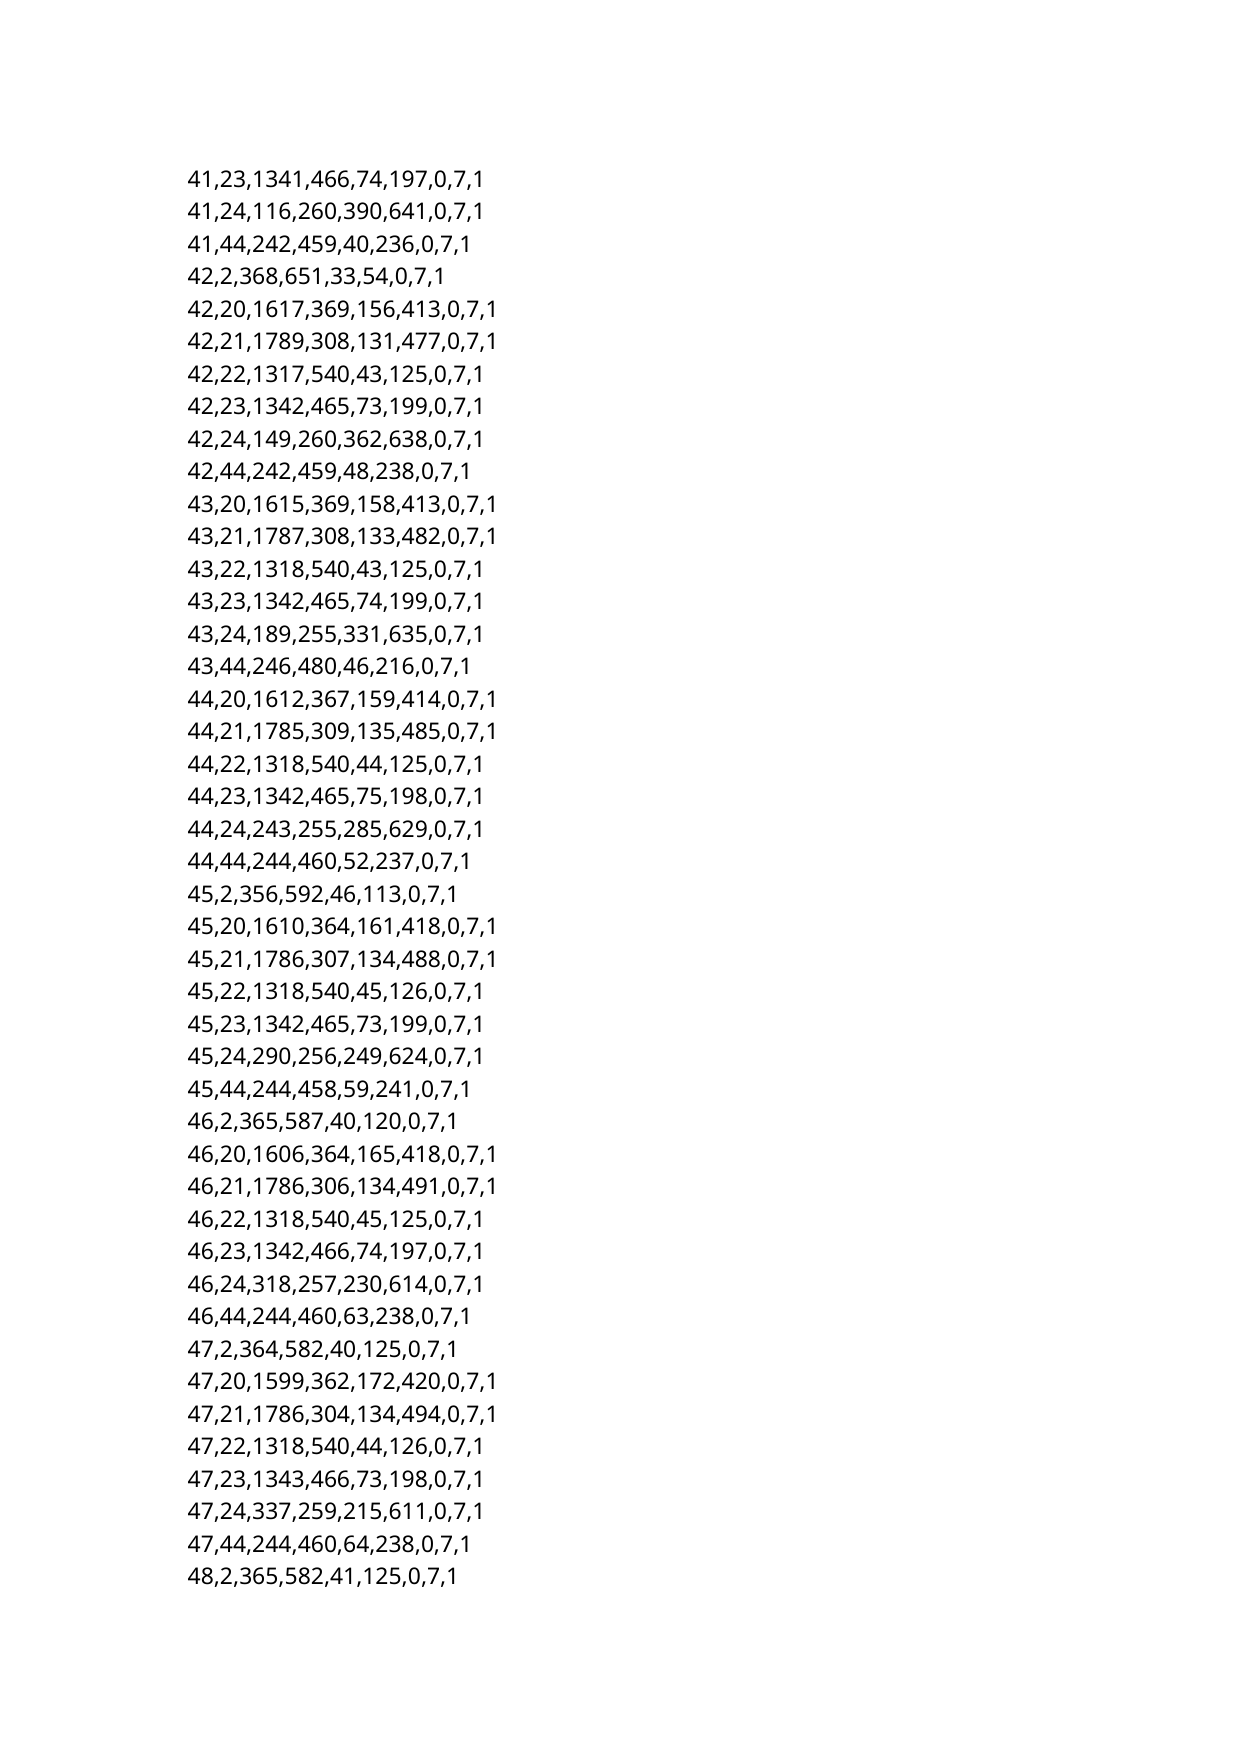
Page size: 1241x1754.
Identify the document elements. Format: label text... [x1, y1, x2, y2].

text 47,24,337,259,215,611,0,7,1 [187, 1494, 1053, 1527]
text 45,2,356,592,46,113,0,7,1 [187, 877, 1053, 909]
text 42,22,1317,540,43,125,0,7,1 [187, 357, 1053, 389]
text 45,24,290,256,249,624,0,7,1 [187, 1039, 1053, 1072]
text 48,2,365,582,41,125,0,7,1 [187, 1559, 1053, 1592]
text 43,24,189,255,331,635,0,7,1 [187, 617, 1053, 649]
text 43,21,1787,308,133,482,0,7,1 [187, 519, 1053, 552]
text 41,44,242,459,40,236,0,7,1 [187, 227, 1053, 259]
text 42,2,368,651,33,54,0,7,1 [187, 259, 1053, 292]
text 41,23,1341,466,74,197,0,7,1 [187, 162, 1053, 194]
text 46,20,1606,364,165,418,0,7,1 [187, 1137, 1053, 1169]
text 45,20,1610,364,161,418,0,7,1 [187, 909, 1053, 942]
text 42,24,149,260,362,638,0,7,1 [187, 422, 1053, 454]
text 43,44,246,480,46,216,0,7,1 [187, 649, 1053, 682]
text 44,24,243,255,285,629,0,7,1 [187, 812, 1053, 844]
text 42,21,1789,308,131,477,0,7,1 [187, 324, 1053, 357]
text 46,22,1318,540,45,125,0,7,1 [187, 1202, 1053, 1234]
text 45,22,1318,540,45,126,0,7,1 [187, 974, 1053, 1007]
text 44,44,244,460,52,237,0,7,1 [187, 844, 1053, 877]
text 47,20,1599,362,172,420,0,7,1 [187, 1364, 1053, 1397]
text 44,22,1318,540,44,125,0,7,1 [187, 747, 1053, 779]
text 42,20,1617,369,156,413,0,7,1 [187, 292, 1053, 324]
text 46,24,318,257,230,614,0,7,1 [187, 1267, 1053, 1299]
text 46,21,1786,306,134,491,0,7,1 [187, 1169, 1053, 1202]
text 46,2,365,587,40,120,0,7,1 [187, 1104, 1053, 1137]
text 43,23,1342,465,74,199,0,7,1 [187, 584, 1053, 617]
text 47,44,244,460,64,238,0,7,1 [187, 1527, 1053, 1559]
text 43,22,1318,540,43,125,0,7,1 [187, 552, 1053, 584]
text 46,23,1342,466,74,197,0,7,1 [187, 1234, 1053, 1267]
text 43,20,1615,369,158,413,0,7,1 [187, 487, 1053, 519]
text 44,23,1342,465,75,198,0,7,1 [187, 779, 1053, 812]
text 46,44,244,460,63,238,0,7,1 [187, 1299, 1053, 1332]
text 41,24,116,260,390,641,0,7,1 [187, 194, 1053, 227]
text 44,20,1612,367,159,414,0,7,1 [187, 682, 1053, 714]
text 47,2,364,582,40,125,0,7,1 [187, 1332, 1053, 1364]
text 47,22,1318,540,44,126,0,7,1 [187, 1429, 1053, 1462]
text 44,21,1785,309,135,485,0,7,1 [187, 714, 1053, 747]
text 45,23,1342,465,73,199,0,7,1 [187, 1007, 1053, 1039]
text 45,44,244,458,59,241,0,7,1 [187, 1072, 1053, 1104]
text 47,21,1786,304,134,494,0,7,1 [187, 1397, 1053, 1429]
text 45,21,1786,307,134,488,0,7,1 [187, 942, 1053, 974]
text 42,44,242,459,48,238,0,7,1 [187, 454, 1053, 487]
text 47,23,1343,466,73,198,0,7,1 [187, 1462, 1053, 1494]
text 42,23,1342,465,73,199,0,7,1 [187, 389, 1053, 422]
